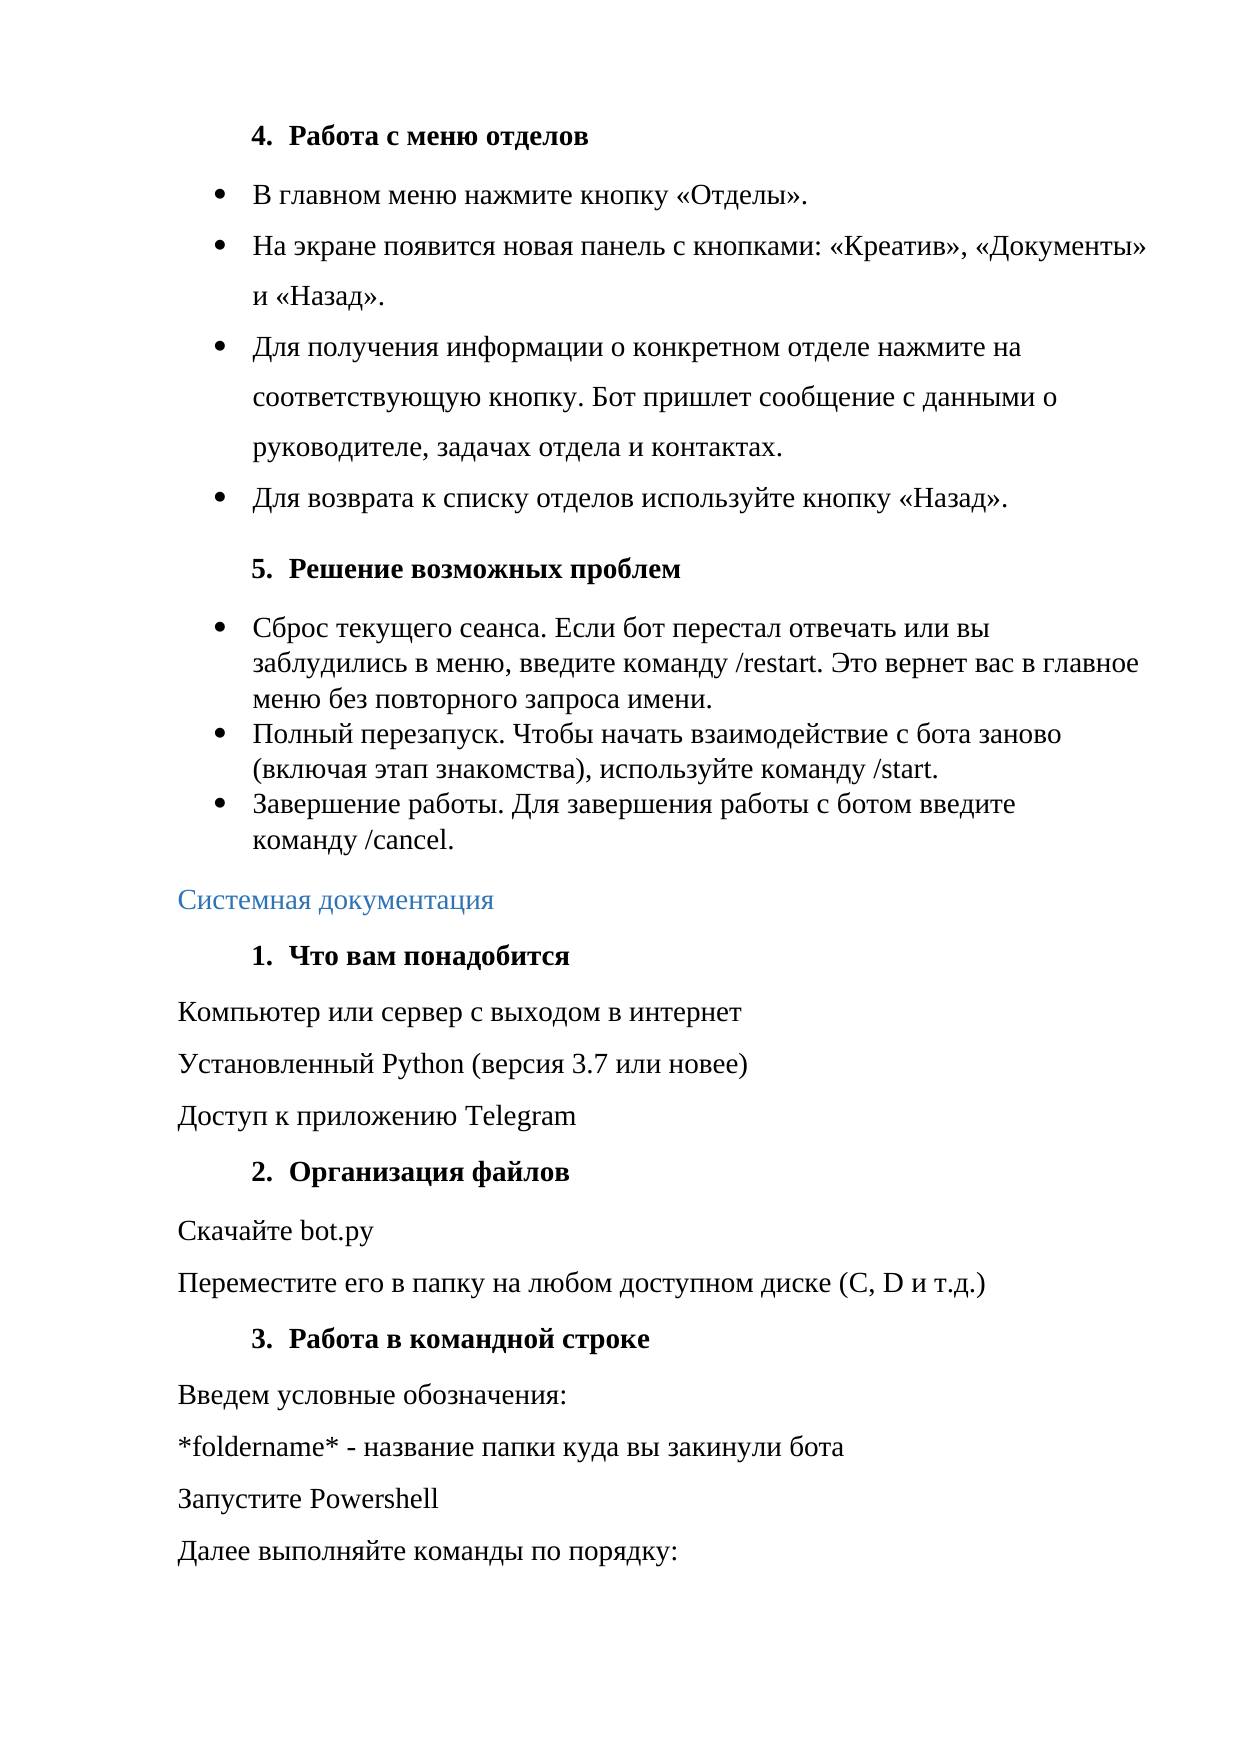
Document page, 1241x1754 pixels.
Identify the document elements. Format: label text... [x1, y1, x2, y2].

text Запустите Powershell [177, 1481, 1152, 1514]
text Доступ к приложению Telegram [177, 1098, 1152, 1131]
subtitle Работа в командной строке [251, 1321, 1152, 1355]
text Установленный Python (версия 3.7 или новее) [177, 1046, 1152, 1079]
subtitle Системная документация [177, 882, 1152, 916]
text Переместите его в папку на любом доступном диске (C, D и т.д.) [177, 1265, 1152, 1299]
list На экране появится новая панель с кнопками: «Креатив», «Документы» и «Назад». [215, 228, 1152, 312]
list В главном меню нажмите кнопку «Отделы». [215, 177, 1152, 211]
subtitle Решение возможных проблем [251, 551, 1152, 584]
subtitle Организация файлов [251, 1154, 1152, 1187]
text Введем условные обозначения: [177, 1377, 1152, 1411]
text *foldername* - название папки куда вы закинули бота [177, 1429, 1152, 1463]
list Завершение работы. Для завершения работы с ботом введите команду /cancel. [215, 787, 1152, 855]
list Полный перезапуск. Чтобы начать взаимодействие с бота заново (включая этап знакомства), используйте команду /start. [215, 716, 1152, 785]
subtitle Что вам понадобится [251, 938, 1152, 972]
text Скачайте bot.py [177, 1213, 1152, 1247]
text Далее выполняйте команды по порядку: [177, 1533, 1152, 1566]
text Компьютер или сервер с выходом в интернет [177, 994, 1152, 1028]
list Для получения информации о конкретном отделе нажмите на соответствующую кнопку. Бот пришлет сообщение с данными о руководителе, задачах отдела и контактах. [215, 329, 1152, 463]
list Сброс текущего сеанса. Если бот перестал отвечать или вы заблудились в меню, введите команду /restart. Это вернет вас в главное меню без повторного запроса имени. [215, 610, 1152, 714]
list Для возврата к списку отделов используйте кнопку «Назад». [215, 480, 1152, 513]
subtitle Работа с меню отделов [251, 118, 1152, 152]
